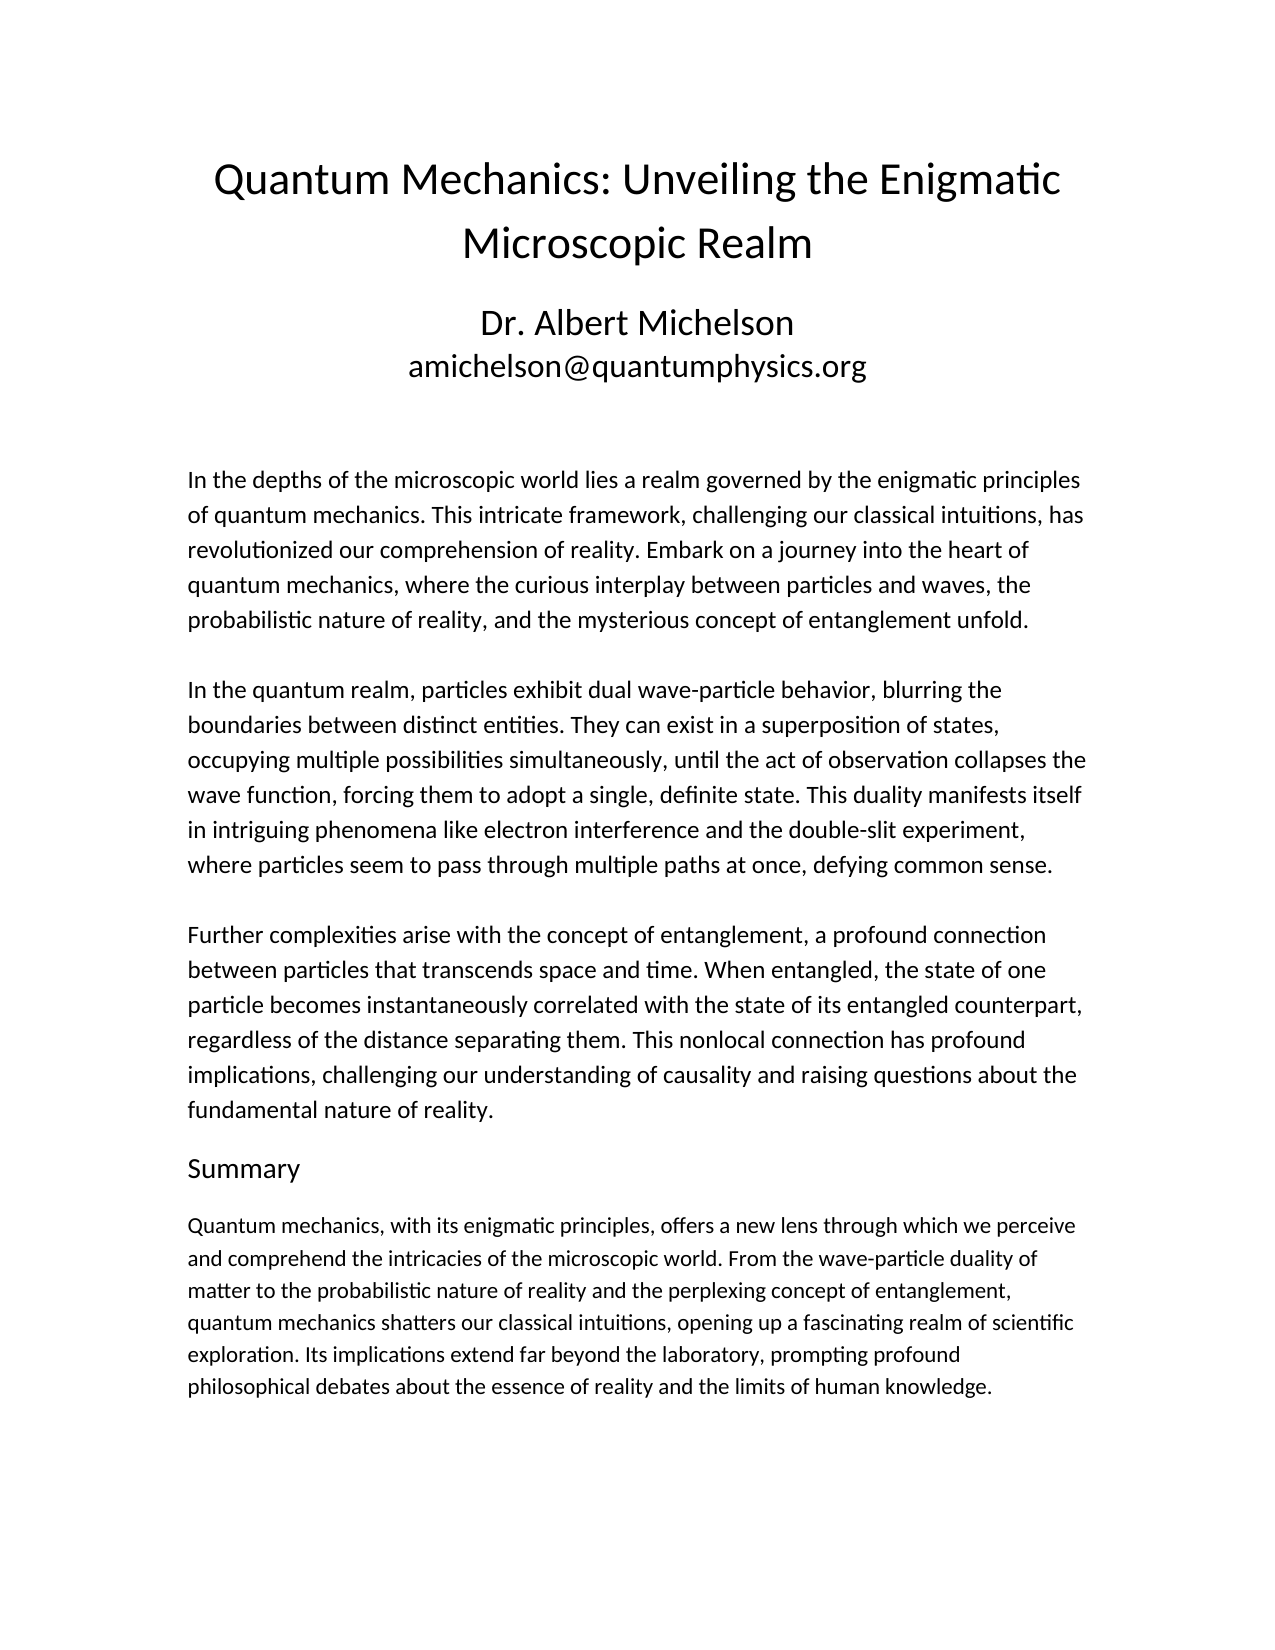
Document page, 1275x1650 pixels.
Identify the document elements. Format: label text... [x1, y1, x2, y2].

text In the depths of the microscopic world lies a realm governed by the enigmatic principles of quantum mechanics. This intricate framework, challenging our classical intuitions, has revolutionized our comprehension of reality. Embark on a journey into the heart of quantum mechanics, where the curious interplay between particles and waves, the probabilistic nature of reality, and the mysterious concept of entanglement unfold. In the quantum realm, particles exhibit dual wave-particle behavior, blurring the boundaries between distinct entities. They can exist in a superposition of states, occupying multiple possibilities simultaneously, until the act of observation collapses the wave function, forcing them to adopt a single, definite state. This duality manifests itself in intriguing phenomena like electron interference and the double-slit experiment, where particles seem to pass through multiple paths at once, defying common sense. Further complexities arise with the concept of entanglement, a profound connection between particles that transcends space and time. When entangled, the state of one particle becomes instantaneously correlated with the state of its entangled counterpart, regardless of the distance separating them. This nonlocal connection has profound implications, challenging our understanding of causality and raising questions about the fundamental nature of reality. [187, 464, 1087, 1124]
text Summary [187, 1150, 1087, 1185]
text Quantum Mechanics: Unveiling the Enigmatic Microscopic Realm [187, 150, 1087, 270]
text amichelson@quantumphysics.org [187, 345, 1087, 386]
text Dr. Albert Michelson [187, 299, 1087, 345]
text Quantum mechanics, with its enigmatic principles, offers a new lens through which we perceive and comprehend the intricacies of the microscopic world. From the wave-particle duality of matter to the probabilistic nature of reality and the perplexing concept of entanglement, quantum mechanics shatters our classical intuitions, opening up a fascinating realm of scientific exploration. Its implications extend far beyond the laboratory, prompting profound philosophical debates about the essence of reality and the limits of human knowledge. [187, 1211, 1087, 1400]
